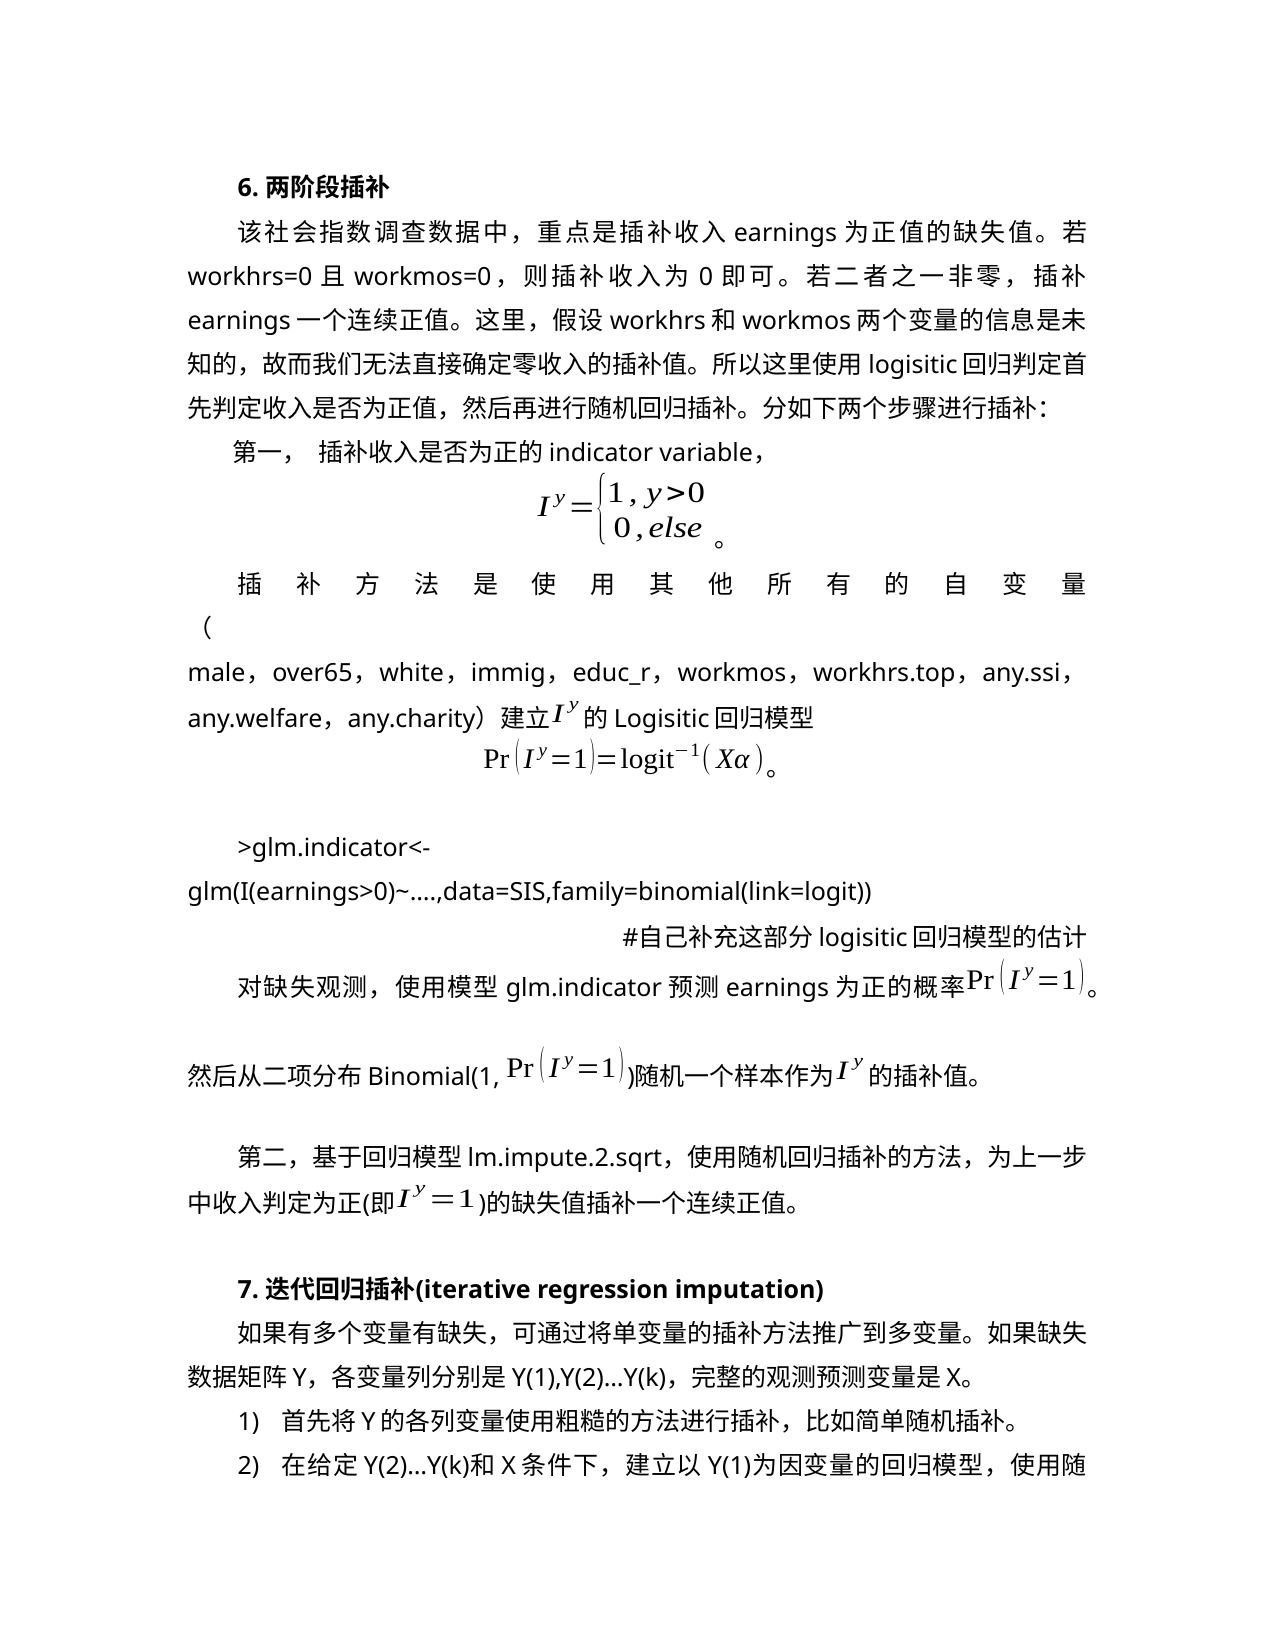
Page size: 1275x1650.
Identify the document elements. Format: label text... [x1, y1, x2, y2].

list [237, 1442, 1087, 1486]
text 如果有多个变量有缺失，可通过将单变量的插补方法推广到多变量。如果缺失数据矩阵Y，各变量列分别是Y(1),Y(2)…Y(k)，完整的观测预测变量是X。 [187, 1310, 1087, 1398]
list 插补收入是否为正的indicator variable， [232, 428, 1087, 472]
text 对缺失观测，使用模型glm.indicator预测earnings为正的概率。然后从二项分布Binomial(1, )随机一个样本作为的插补值。 [187, 957, 1087, 1133]
text >glm.indicator<-glm(I(earnings>0)~….,data=SIS,family=binomial(link=logit)) [187, 825, 1087, 913]
text 该社会指数调查数据中，重点是插补收入earnings为正值的缺失值。若workhrs=0且workmos=0，则插补收入为0即可。若二者之一非零，插补earnings一个连续正值。这里，假设workhrs和workmos两个变量的信息是未知的，故而我们无法直接确定零收入的插补值。所以这里使用logisitic回归判定首先判定收入是否为正值，然后再进行随机回归插补。分如下两个步骤进行插补： [187, 208, 1087, 428]
text 。 [187, 737, 1087, 825]
list 首先将Y的各列变量使用粗糙的方法进行插补，比如简单随机插补。 [237, 1398, 1087, 1442]
text 。 [187, 472, 1087, 561]
text 插补方法是使用其他所有的自变量（male，over65，white，immig，educ_r，workmos，workhrs.top，any.ssi，any.welfare，any.charity）建立的Logisitic回归模型 [187, 561, 1087, 737]
text 6. 两阶段插补 [187, 164, 1087, 208]
text 7. 迭代回归插补(iterative regression imputation) [187, 1266, 1087, 1310]
text 第二，基于回归模型lm.impute.2.sqrt，使用随机回归插补的方法，为上一步中收入判定为正(即)的缺失值插补一个连续正值。 [187, 1133, 1087, 1222]
text #自己补充这部分logisitic回归模型的估计 [187, 913, 1087, 957]
